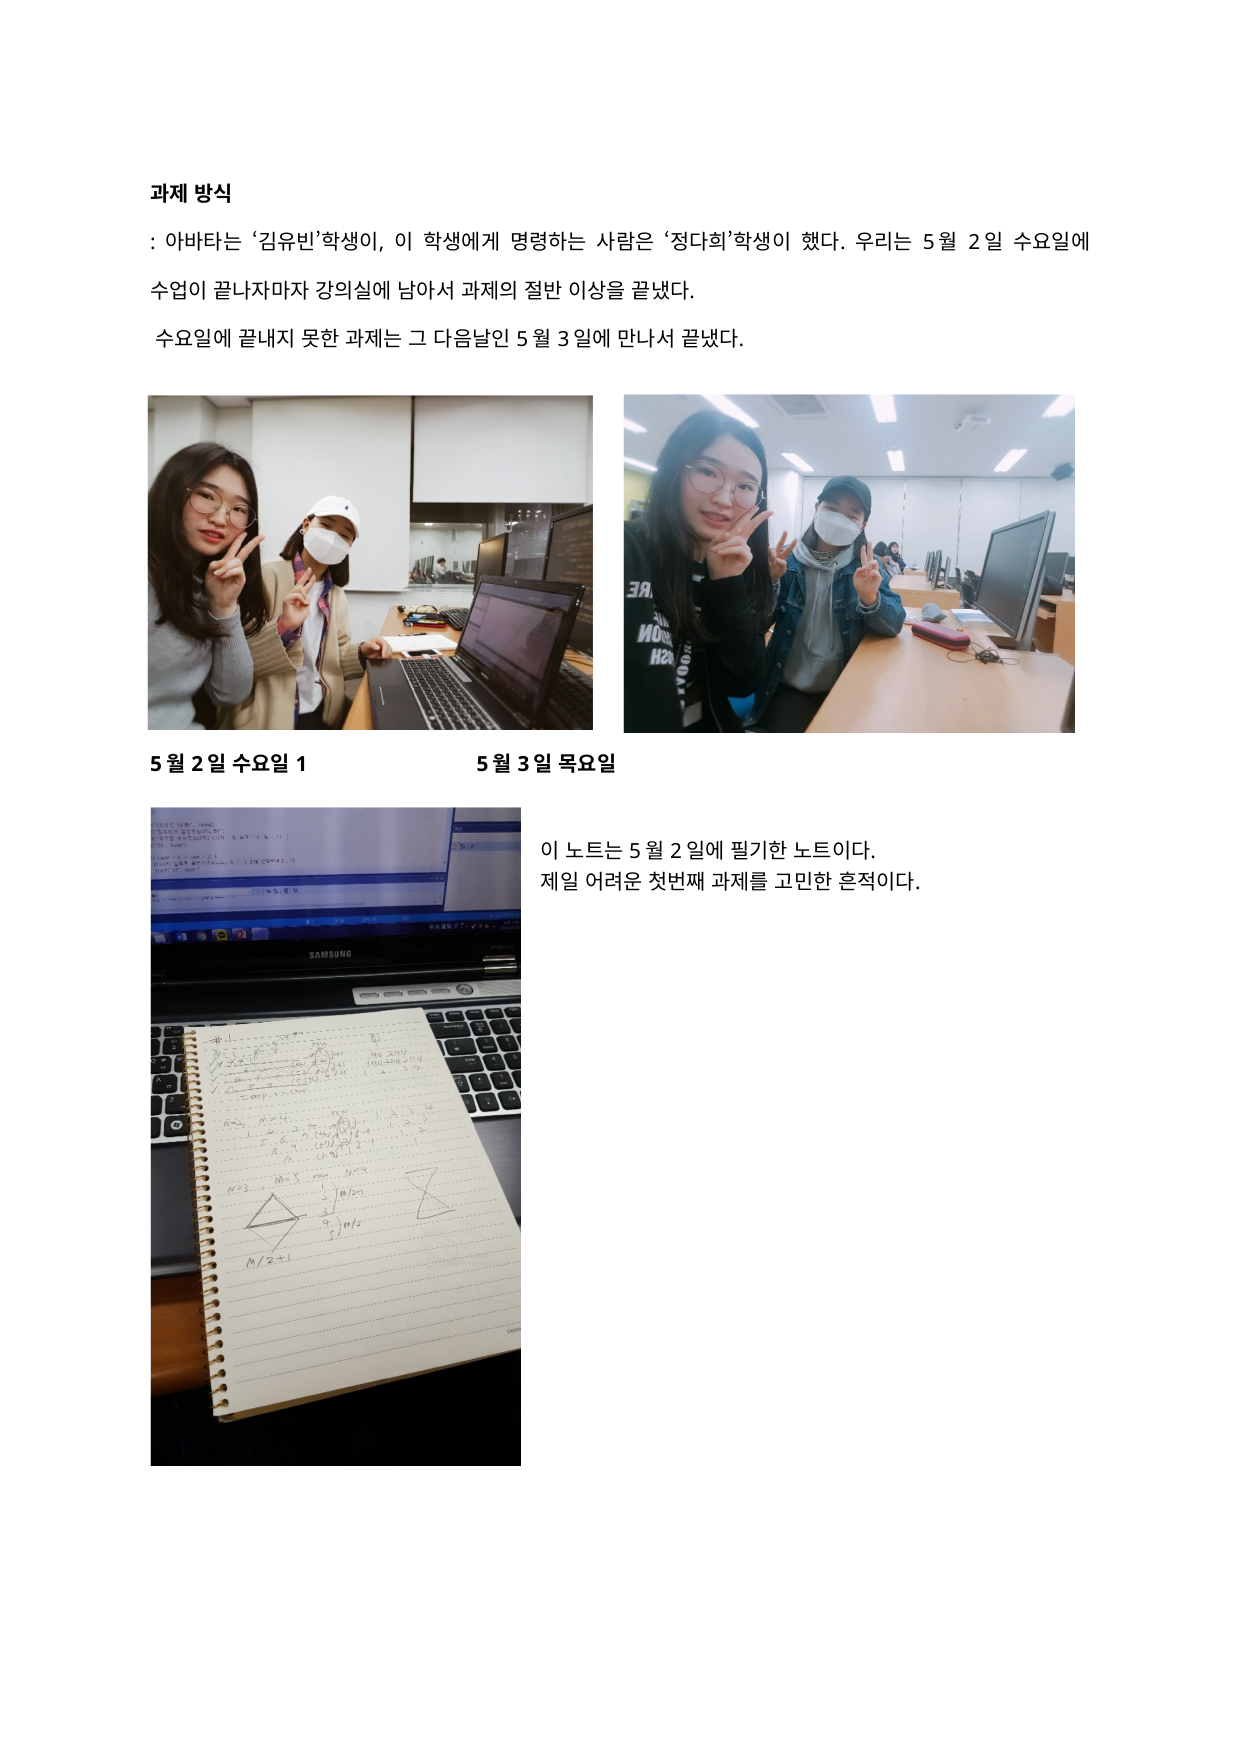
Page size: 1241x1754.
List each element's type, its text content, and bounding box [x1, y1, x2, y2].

text 이 노트는 5월 2일에 필기한 노트이다. [521, 835, 1090, 865]
picture [148, 396, 592, 730]
text : 아바타는 ‘김유빈’학생이, 이 학생에게 명령하는 사람은 ‘정다희’학생이 했다. 우리는 5월 2일 수요일에 수업이 끝나자마자 강의실에 남아서 과제의 절반 이상을 끝냈다. [150, 226, 1090, 304]
text 수요일에 끝내지 못한 과제는 그 다음날인 5월 3일에 만나서 끝냈다. [150, 322, 1090, 353]
text 제일 어려운 첫번째 과제를 고민한 흔적이다. [521, 865, 1090, 895]
text 과제 방식 [150, 177, 1090, 207]
picture [151, 808, 521, 1466]
picture [624, 395, 1075, 733]
